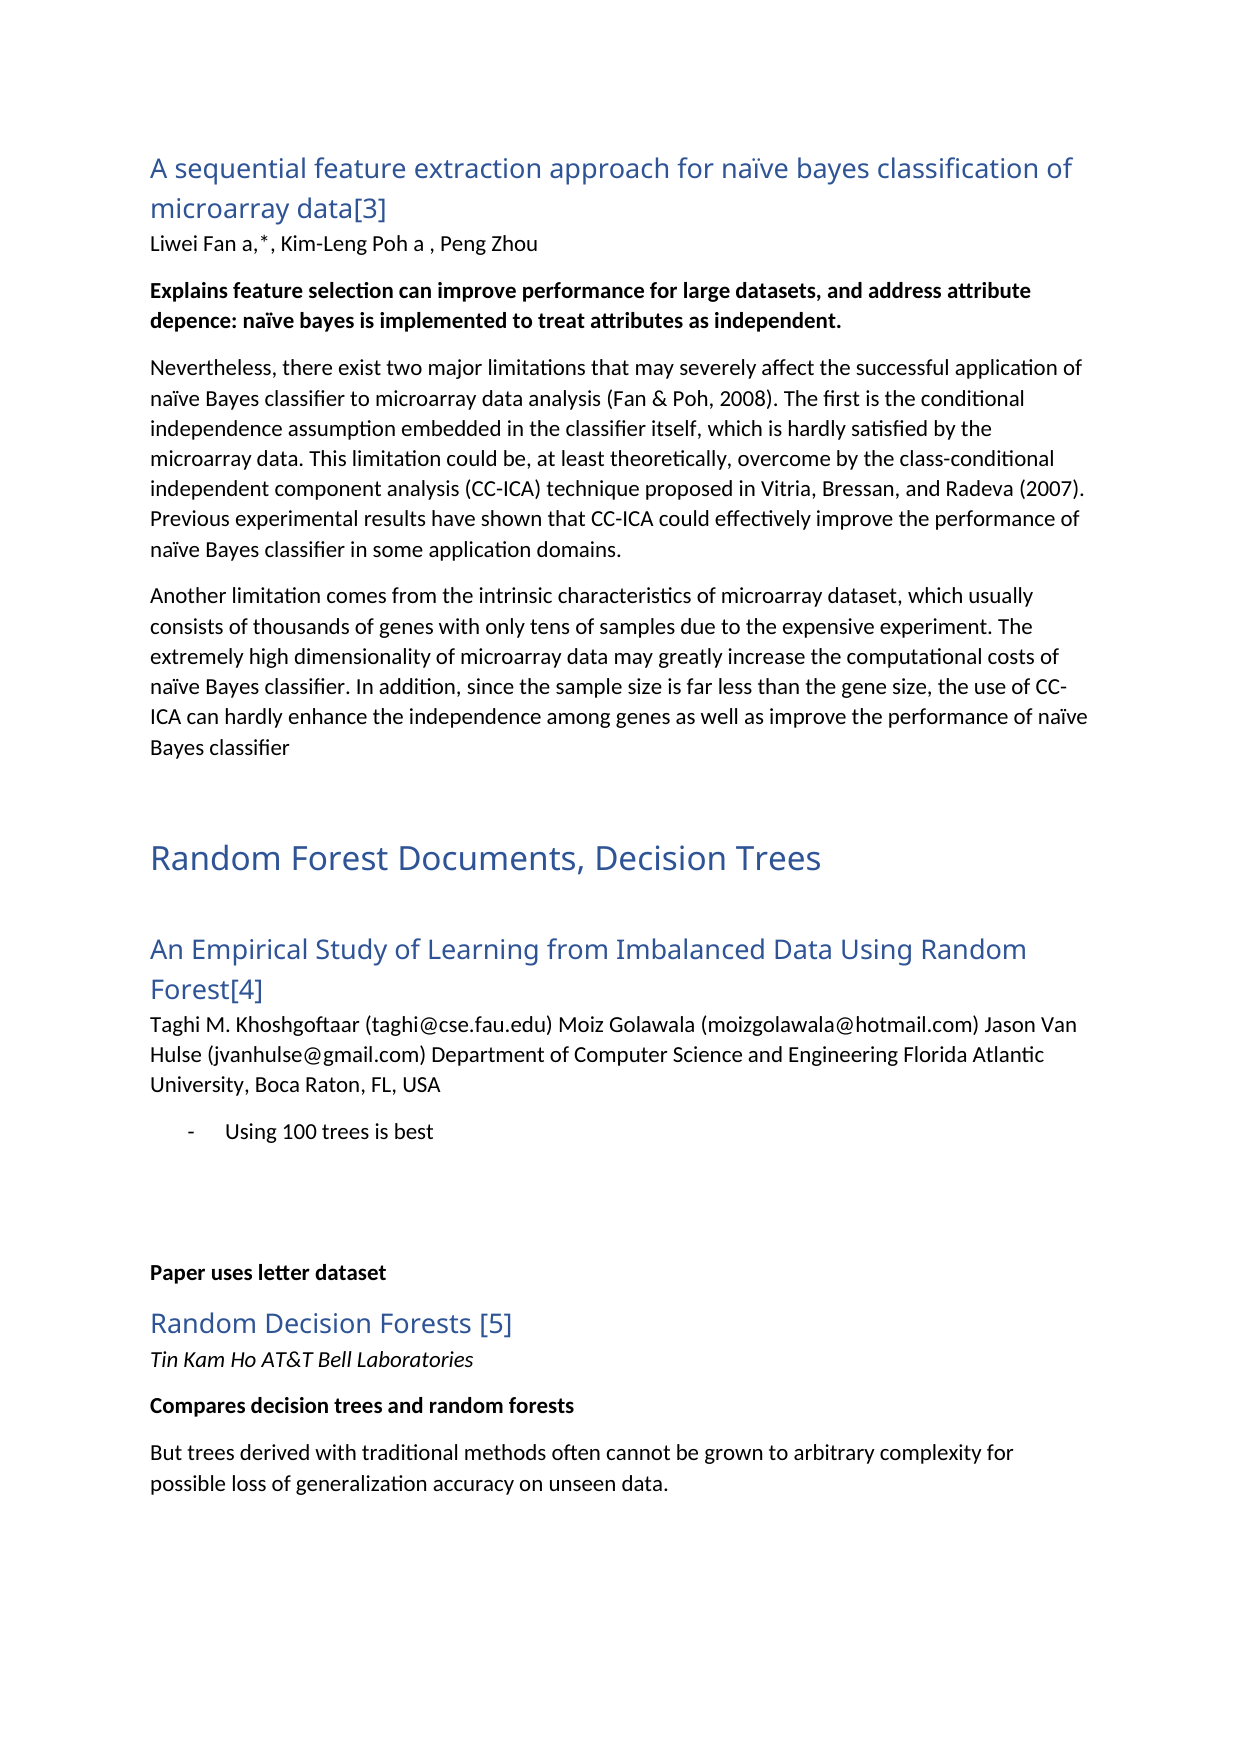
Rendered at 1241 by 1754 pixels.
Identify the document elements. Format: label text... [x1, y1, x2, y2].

subtitle Random Forest Documents, Decision Trees [150, 835, 1090, 880]
text Nevertheless, there exist two major limitations that may severely affect the successful application of naïve Bayes classifier to microarray data analysis (Fan & Poh, 2008). The first is the conditional independence assumption embedded in the classifier itself, which is hardly satisfied by the microarray data. This limitation could be, at least theoretically, overcome by the class-conditional independent component analysis (CC-ICA) technique proposed in Vitria, Bressan, and Radeva (2007). Previous experimental results have shown that CC-ICA could effectively improve the performance of naïve Bayes classifier in some application domains. [150, 353, 1090, 563]
text Taghi M. Khoshgoftaar (taghi@cse.fau.edu) Moiz Golawala (moizgolawala@hotmail.com) Jason Van Hulse (jvanhulse@gmail.com) Department of Computer Science and Engineering Florida Atlantic University, Boca Raton, FL, USA [150, 1010, 1090, 1099]
text Compares decision trees and random forests [150, 1392, 1090, 1420]
text But trees derived with traditional methods often cannot be grown to arbitrary complexity for possible loss of generalization accuracy on unseen data. [150, 1438, 1090, 1497]
text Liwei Fan a,*, Kim-Leng Poh a , Peng Zhou [150, 229, 1090, 258]
subtitle Random Decision Forests [5] [150, 1305, 1090, 1342]
text Explains feature selection can improve performance for large datasets, and address attribute depence: naïve bayes is implemented to treat attributes as independent. [150, 276, 1090, 335]
list Using 100 trees is best [187, 1117, 1090, 1146]
text Paper uses letter dataset [150, 1258, 1090, 1286]
text Tin Kam Ho AT&T Bell Laboratories [150, 1345, 1090, 1373]
subtitle A sequential feature extraction approach for naïve bayes classification of microarray data[3] [150, 150, 1090, 227]
subtitle An Empirical Study of Learning from Imbalanced Data Using Random Forest[4] [150, 931, 1090, 1007]
text Another limitation comes from the intrinsic characteristics of microarray dataset, which usually consists of thousands of genes with only tens of samples due to the expensive experiment. The extremely high dimensionality of microarray data may greatly increase the computational costs of naïve Bayes classifier. In addition, since the sample size is far less than the gene size, the use of CC-ICA can hardly enhance the independence among genes as well as improve the performance of naïve Bayes classifier [150, 582, 1090, 761]
